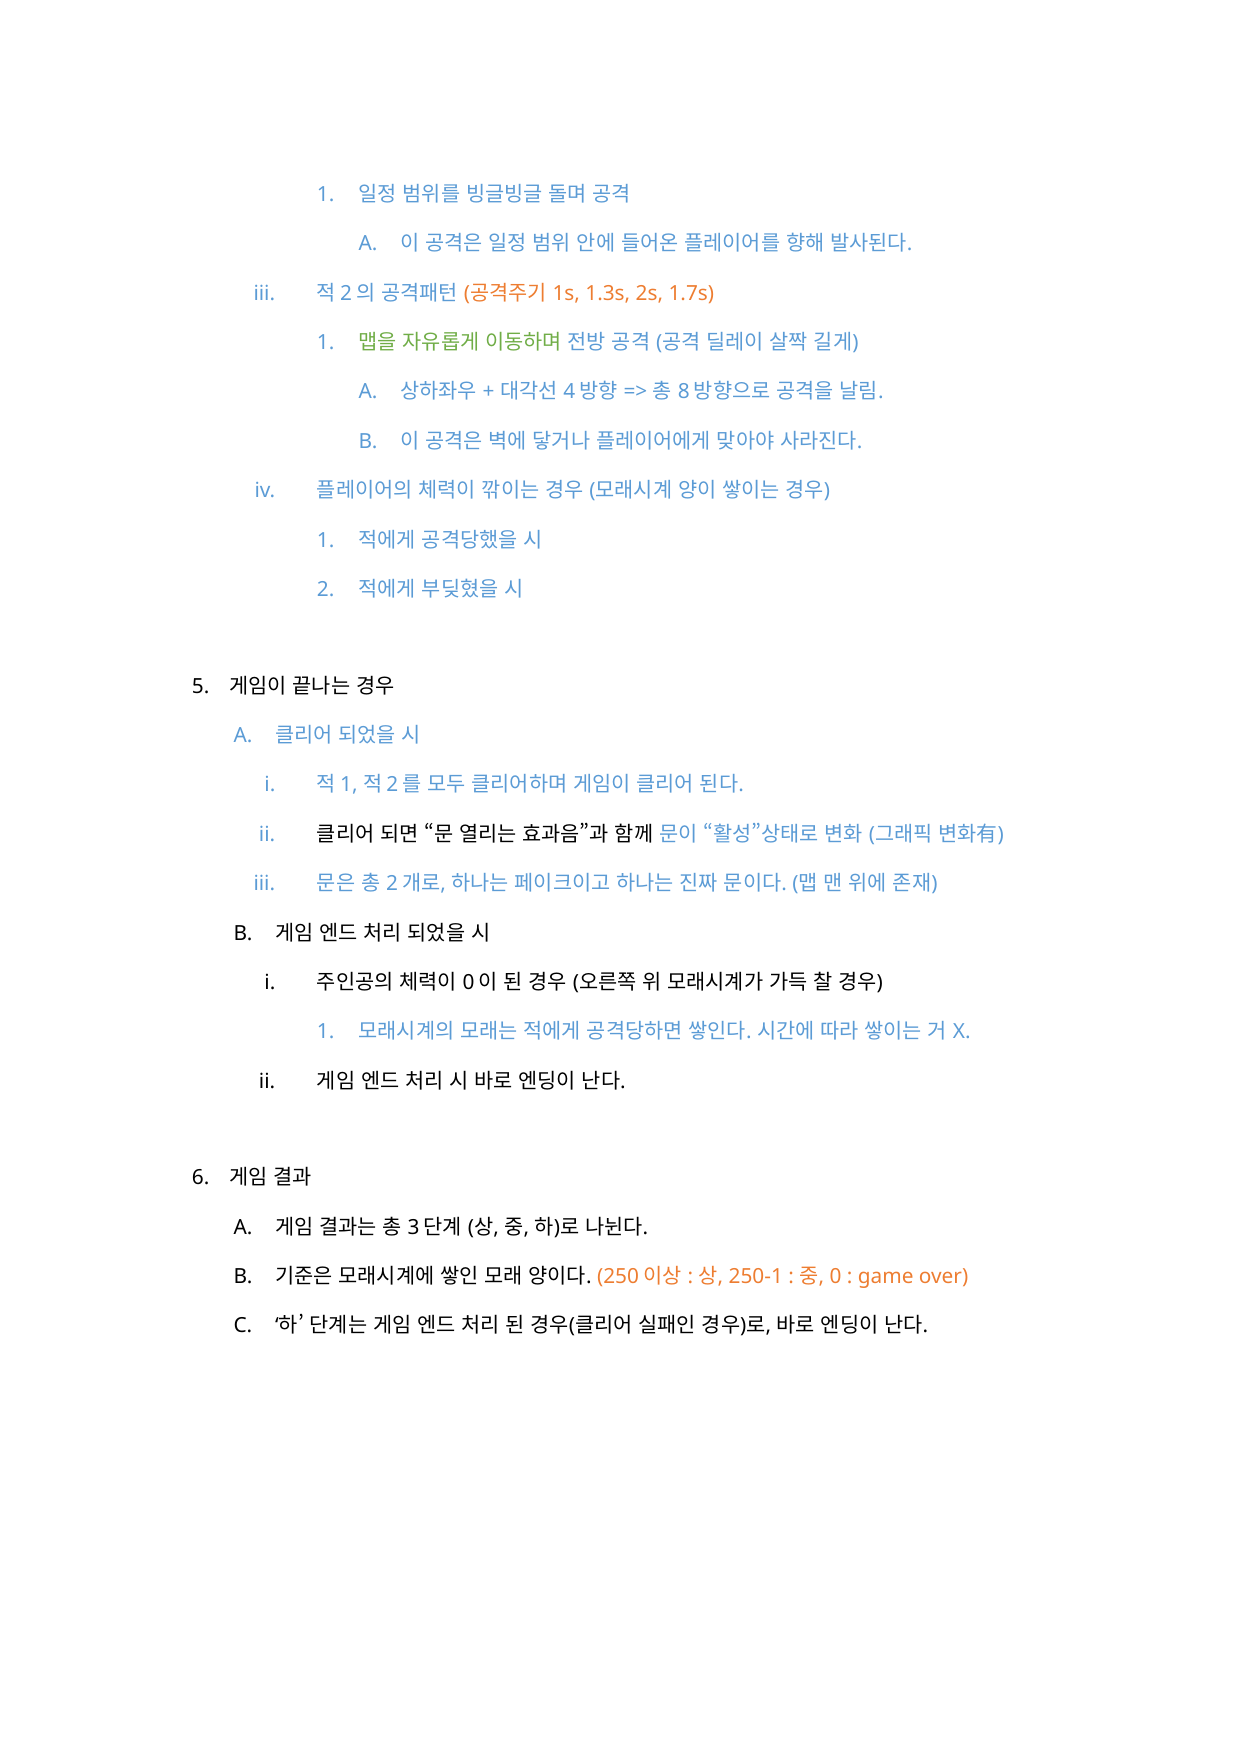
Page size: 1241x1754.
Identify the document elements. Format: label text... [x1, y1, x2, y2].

list 게임 엔드 처리 시 바로 엔딩이 난다. [275, 1064, 1090, 1094]
list ‘하’ 단계는 게임 엔드 처리 된 경우(클리어 실패인 경우)로, 바로 엔딩이 난다. [233, 1309, 1090, 1339]
list 플레이어의 체력이 깎이는 경우 (모래시계 양이 쌓이는 경우) [275, 473, 1090, 504]
list 모래시계의 모래는 적에게 공격당하면 쌓인다. 시간에 따라 쌓이는 거 X. [317, 1014, 1090, 1045]
list 상하좌우 + 대각선 4방향 => 총 8방향으로 공격을 날림. [358, 375, 1090, 405]
list 일정 범위를 빙글빙글 돌며 공격 [317, 177, 1090, 207]
list 기준은 모래시계에 쌓인 모래 양이다. (250이상 : 상, 250-1 : 중, 0 : game over) [233, 1259, 1090, 1289]
list 주인공의 체력이 0이 된 경우 (오른쪽 위 모래시계가 가득 찰 경우) [275, 965, 1090, 995]
list 클리어 되면 “문 열리는 효과음”과 함께 문이 “활성”상태로 변화 (그래픽 변화有) [275, 817, 1090, 847]
list 적에게 부딪혔을 시 [317, 572, 1090, 602]
list 게임 엔드 처리 되었을 시 [233, 916, 1090, 946]
list 문은 총 2개로, 하나는 페이크이고 하나는 진짜 문이다. (맵 맨 위에 존재) [275, 866, 1090, 897]
list 이 공격은 벽에 닿거나 플레이어에게 맞아야 사라진다. [358, 424, 1090, 454]
list 맵을 자유롭게 이동하며 전방 공격 (공격 딜레이 살짝 길게) [317, 325, 1090, 356]
list 클리어 되었을 시 [233, 718, 1090, 748]
list 이 공격은 일정 범위 안에 들어온 플레이어를 향해 발사된다. [358, 227, 1090, 257]
list 적에게 공격당했을 시 [317, 523, 1090, 553]
list 게임 결과 [192, 1161, 1090, 1191]
list 게임이 끝나는 경우 [192, 669, 1090, 699]
list 적1, 적2를 모두 클리어하며 게임이 클리어 된다. [275, 768, 1090, 798]
list 게임 결과는 총 3단계 (상, 중, 하)로 나뉜다. [233, 1210, 1090, 1240]
list 적2의 공격패턴 (공격주기 1s, 1.3s, 2s, 1.7s) [275, 276, 1090, 306]
